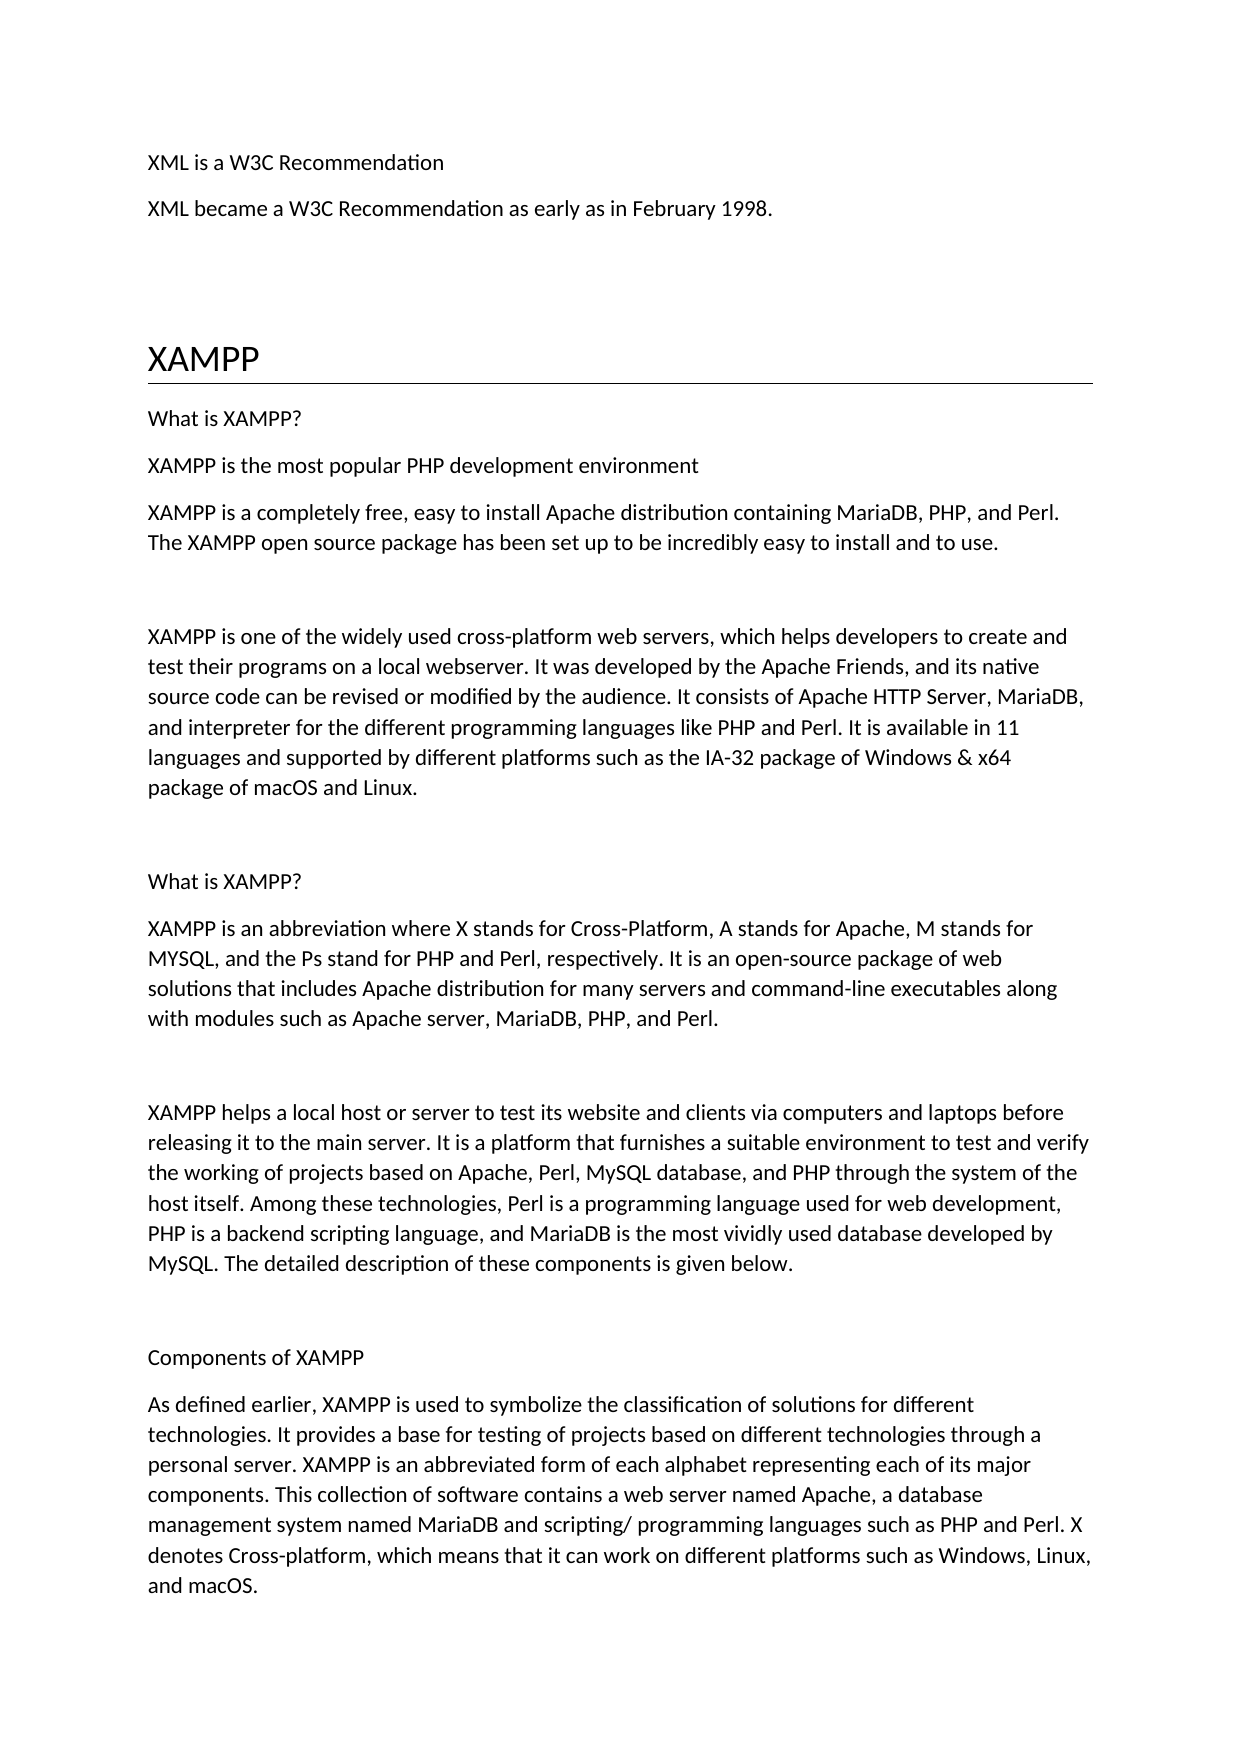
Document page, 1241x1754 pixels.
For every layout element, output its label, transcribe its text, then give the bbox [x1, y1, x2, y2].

text As defined earlier, XAMPP is used to symbolize the classification of solutions for different technologies. It provides a base for testing of projects based on different technologies through a personal server. XAMPP is an abbreviated form of each alphabet representing each of its major components. This collection of software contains a web server named Apache, a database management system named MariaDB and scripting/ programming languages such as PHP and Perl. X denotes Cross-platform, which means that it can work on different platforms such as Windows, Linux, and macOS. [148, 1390, 1093, 1599]
text Components of XAMPP [148, 1343, 1093, 1371]
text XAMPP is a completely free, easy to install Apache distribution containing MariaDB, PHP, and Perl. The XAMPP open source package has been set up to be incredibly easy to install and to use. [148, 498, 1093, 556]
text XML is a W3C Recommendation [148, 148, 1093, 176]
text What is XAMPP? [148, 404, 1093, 432]
text XAMPP is an abbreviation where X stands for Cross-Platform, A stands for Apache, M stands for MYSQL, and the Ps stand for PHP and Perl, respectively. It is an open-source package of web solutions that includes Apache distribution for many servers and command-line executables along with modules such as Apache server, MariaDB, PHP, and Perl. [148, 914, 1093, 1032]
text XAMPP is one of the widely used cross-platform web servers, which helps developers to create and test their programs on a local webserver. It was developed by the Apache Friends, and its native source code can be revised or modified by the audience. It consists of Apache HTTP Server, MariaDB, and interpreter for the different programming languages like PHP and Perl. It is available in 11 languages and supported by different platforms such as the IA-32 package of Windows & x64 package of macOS and Linux. [148, 622, 1093, 801]
text What is XAMPP? [148, 867, 1093, 895]
text XAMPP is the most popular PHP development environment [148, 451, 1093, 479]
text XML became a W3C Recommendation as early as in February 1998. [148, 194, 1093, 222]
text XAMPP [148, 335, 1093, 383]
text XAMPP helps a local host or server to test its website and clients via computers and laptops before releasing it to the main server. It is a platform that furnishes a suitable environment to test and verify the working of projects based on Apache, Perl, MySQL database, and PHP through the system of the host itself. Among these technologies, Perl is a programming language used for web development, PHP is a backend scripting language, and MariaDB is the most vividly used database developed by MySQL. The detailed description of these components is given below. [148, 1098, 1093, 1277]
